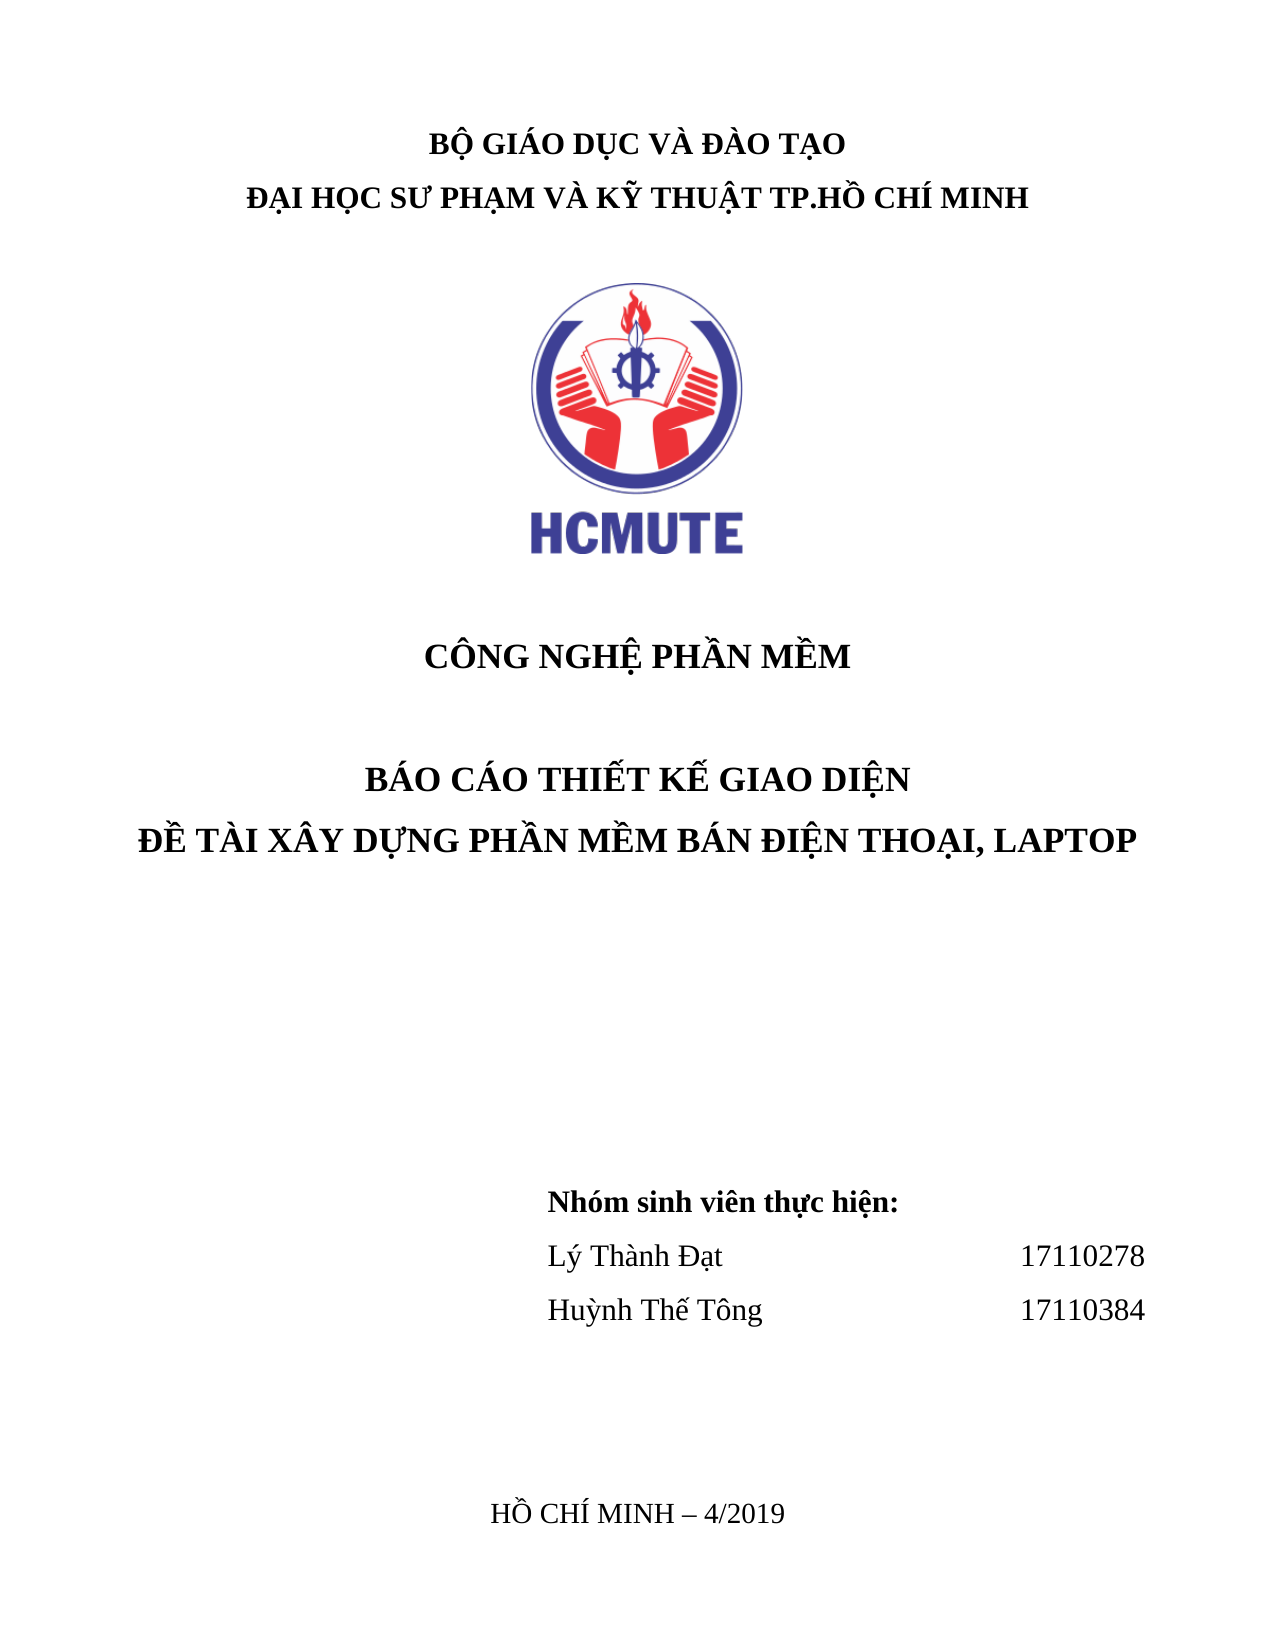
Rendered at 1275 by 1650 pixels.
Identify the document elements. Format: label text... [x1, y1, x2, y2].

text Nhóm sinh viên thực hiện: [547, 1132, 1200, 1219]
text CÔNG NGHỆ PHẦN MỀM [75, 636, 1200, 676]
picture [531, 283, 743, 554]
text BÁO CÁO THIẾT KẾ GIAO DIỆN [75, 758, 1200, 799]
text Huỳnh Thế Tông 17110384 [547, 1291, 1200, 1327]
text BỘ GIÁO DỤC VÀ ĐÀO TẠO [75, 125, 1200, 161]
text ĐỀ TÀI XÂY DỰNG PHẦN MỀM BÁN ĐIỆN THOẠI, LAPTOP [75, 819, 1200, 860]
text Lý Thành Đạt 17110278 [547, 1237, 1200, 1273]
text ĐẠI HỌC SƯ PHẠM VÀ KỸ THUẬT TP.HỒ CHÍ MINH [75, 179, 1200, 215]
text HỒ CHÍ MINH – 4/2019 [75, 1496, 1200, 1529]
